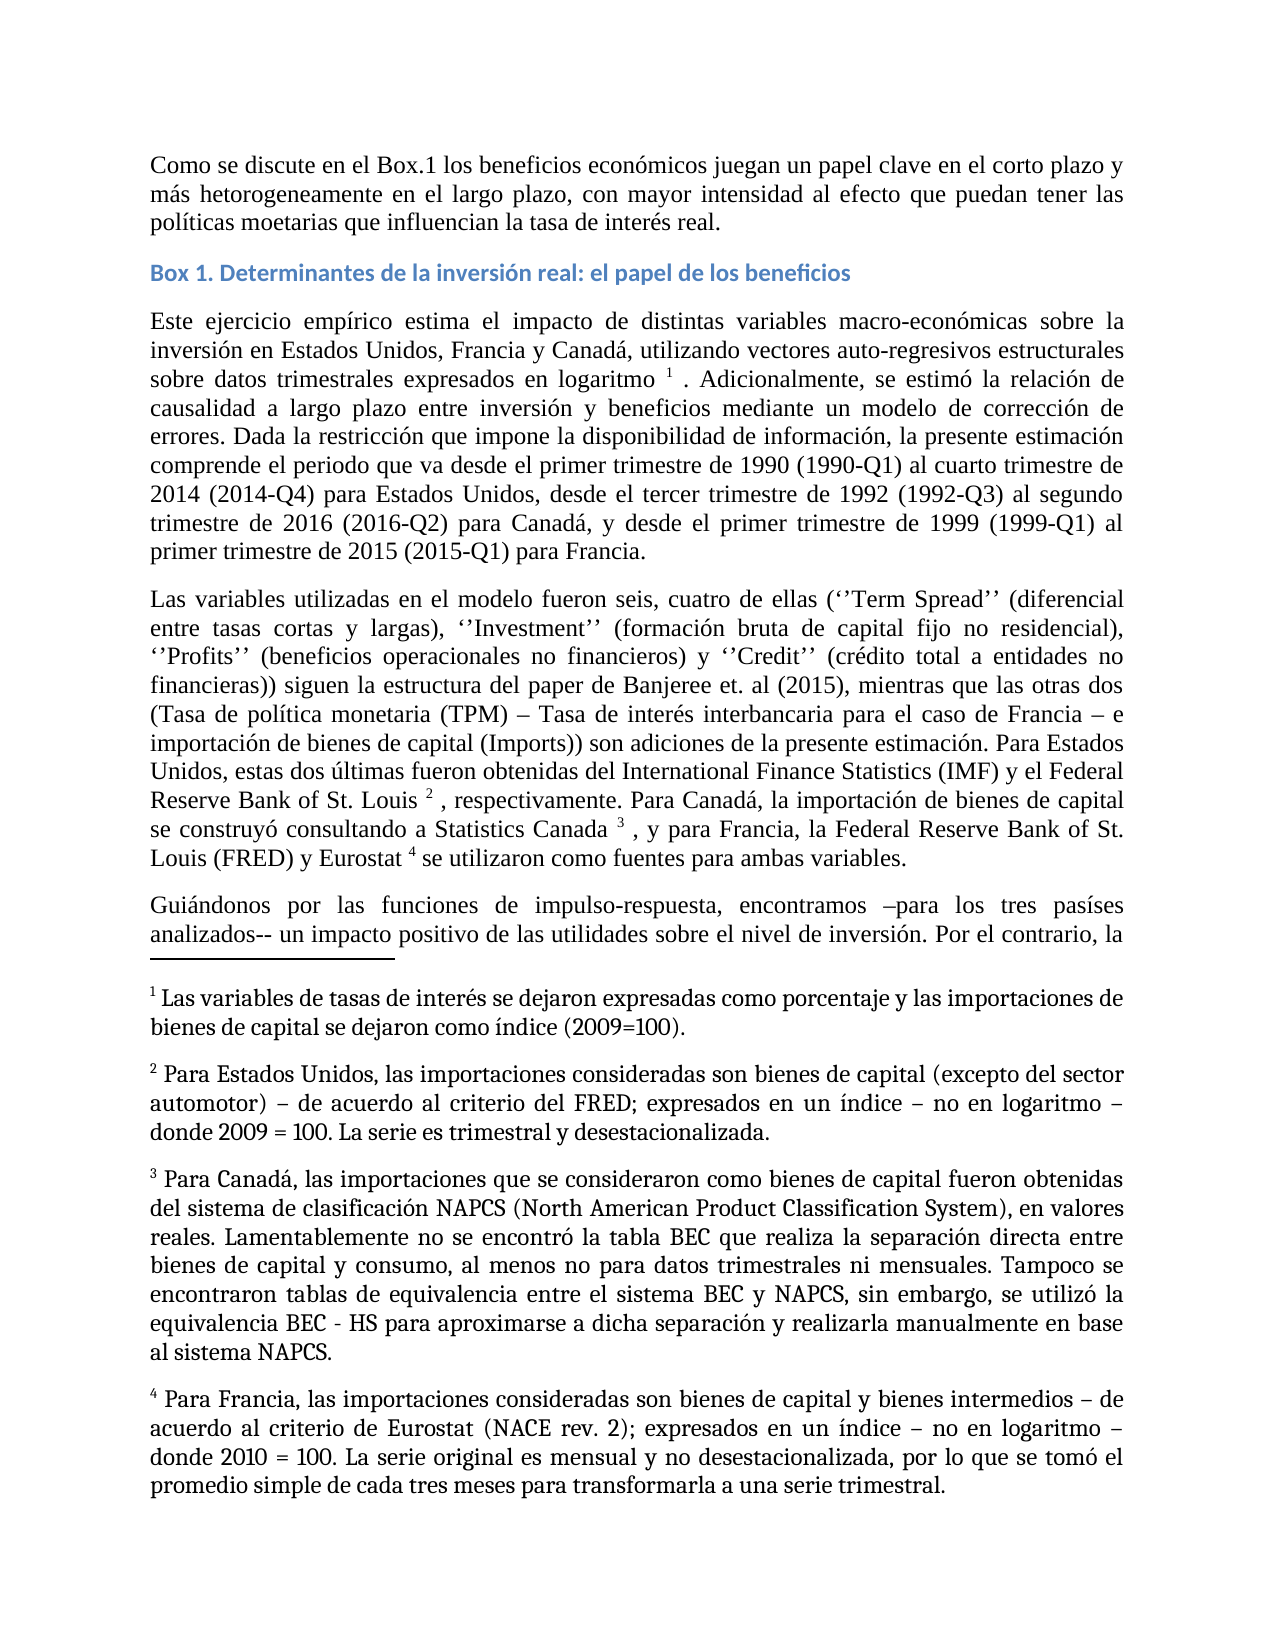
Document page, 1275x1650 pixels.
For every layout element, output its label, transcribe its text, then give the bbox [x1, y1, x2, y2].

text Las variables utilizadas en el modelo fueron seis, cuatro de ellas (‘’Term Spread’’ (diferencial entre tasas cortas y largas), ‘’Investment’’ (formación bruta de capital fijo no residencial), ‘’Profits’’ (beneficios operacionales no financieros) y ‘’Credit’’ (crédito total a entidades no financieras)) siguen la estructura del paper de Banjeree et. al (2015), mientras que las otras dos (Tasa de política monetaria (TPM) – Tasa de interés interbancaria para el caso de Francia – e importación de bienes de capital (Imports)) son adiciones de la presente estimación. Para Estados Unidos, estas dos últimas fueron obtenidas del International Finance Statistics (IMF) y el Federal Reserve Bank of St. Louis , respectivamente. Para Canadá, la importación de bienes de capital se construyó consultando a Statistics Canada , y para Francia, la Federal Reserve Bank of St. Louis (FRED) y Eurostat se utilizaron como fuentes para ambas variables. [150, 584, 1125, 871]
text Guiándonos por las funciones de impulso-respuesta, encontramos –para los tres pasíses analizados-- un impacto positivo de las utilidades sobre el nivel de inversión. Por el contrario, la política monetaria, por medio de la Tasa de Política Monetaria o la diferencia entre las tasas cortas y largas (‘’Term Spread’’), al igual que el acceso al crédito, no encuentran un efecto estadísticamente significativo sobre los niveles de inversión. Francia, por su parte, muestra un resultado contra intuitivo, en el que la tasa de interés interbancaria es la única variable de tasa de interés que parece influir sobre la inversión, pero de forma positiva y recién desde el segundo periodo . [150, 890, 1125, 948]
text Como se discute en el Box.1 los beneficios económicos juegan un papel clave en el corto plazo y más hetorogeneamente en el largo plazo, con mayor intensidad al efecto que puedan tener las políticas moetarias que influencian la tasa de interés real. [150, 150, 1125, 236]
subtitle Box 1. Determinantes de la inversión real: el papel de los beneficios [150, 257, 1125, 288]
text Este ejercicio empírico estima el impacto de distintas variables macro-económicas sobre la inversión en Estados Unidos, Francia y Canadá, utilizando vectores auto-regresivos estructurales sobre datos trimestrales expresados en logaritmo . Adicionalmente, se estimó la relación de causalidad a largo plazo entre inversión y beneficios mediante un modelo de corrección de errores. Dada la restricción que impone la disponibilidad de información, la presente estimación comprende el periodo que va desde el primer trimestre de 1990 (1990-Q1) al cuarto trimestre de 2014 (2014-Q4) para Estados Unidos, desde el tercer trimestre de 1992 (1992-Q3) al segundo trimestre de 2016 (2016-Q2) para Canadá, y desde el primer trimestre de 1999 (1999-Q1) al primer trimestre de 2015 (2015-Q1) para Francia. [150, 306, 1125, 565]
